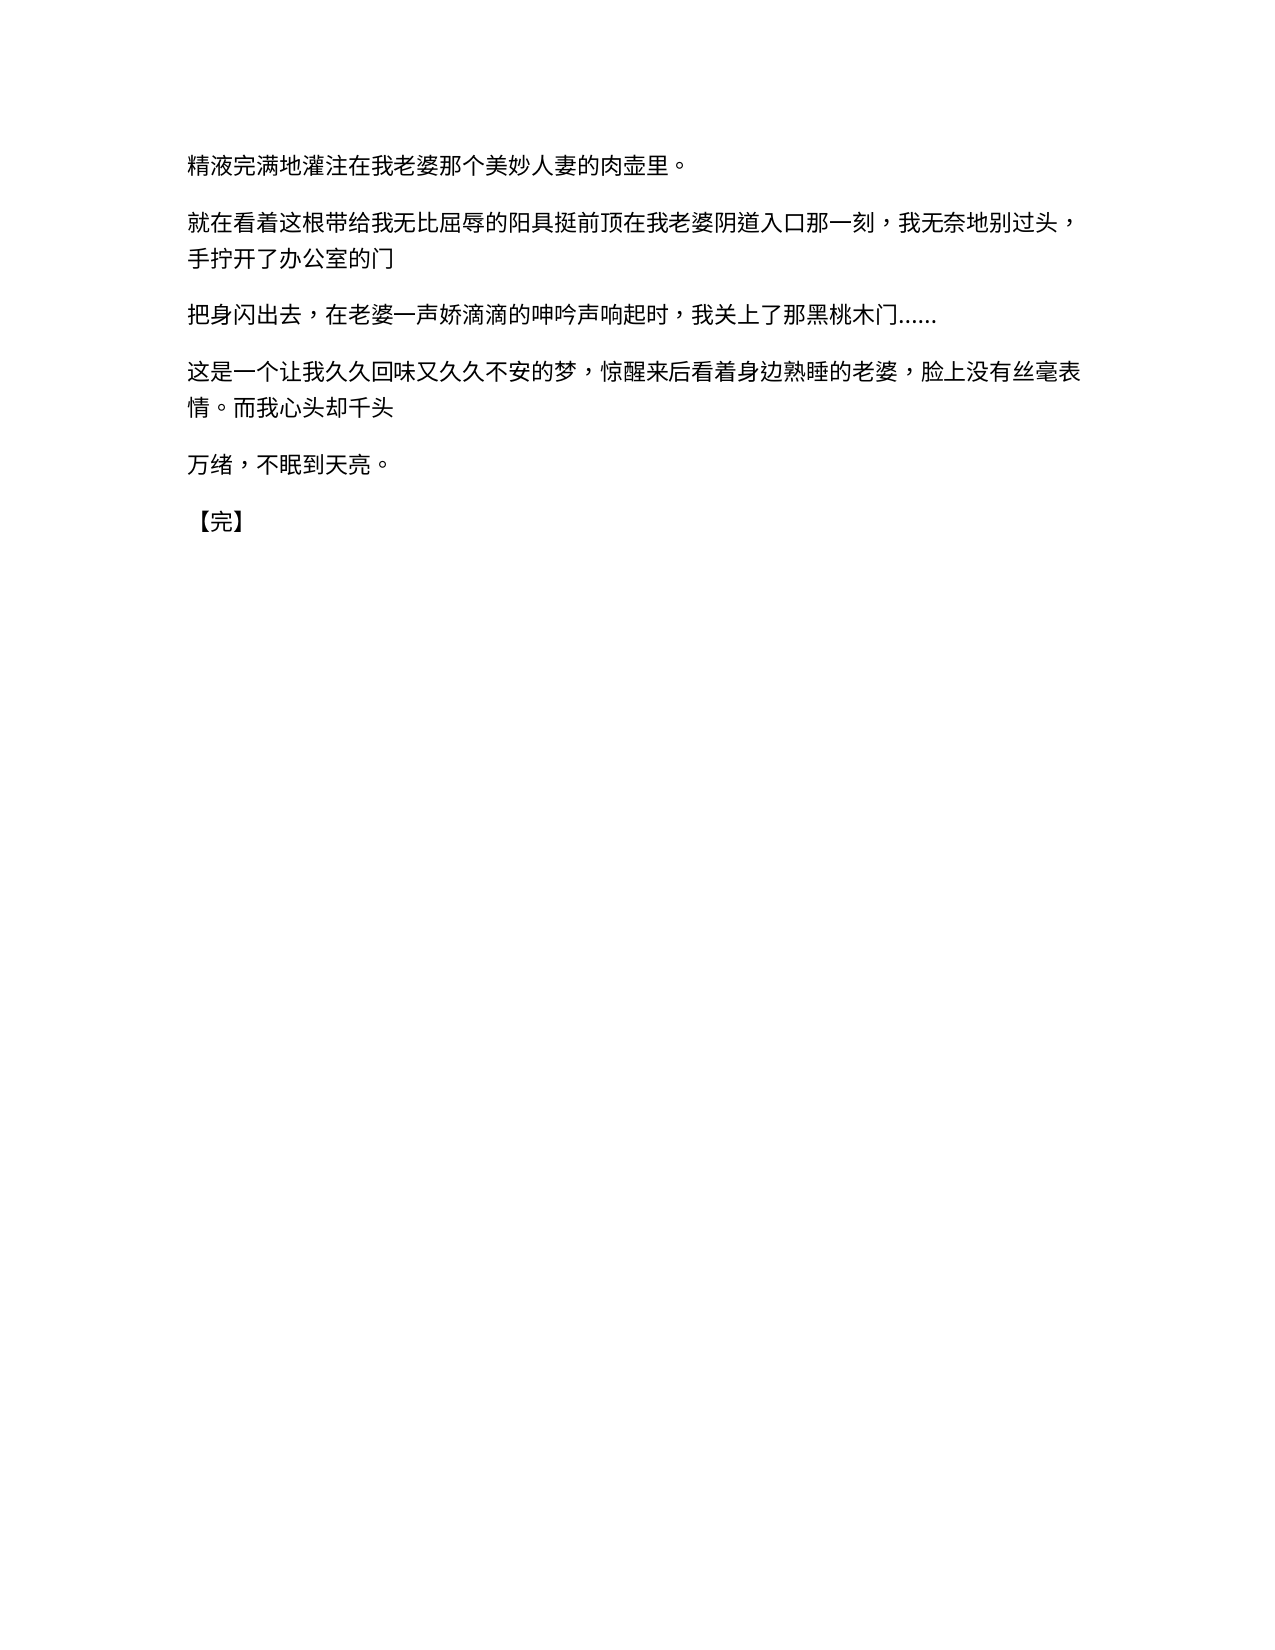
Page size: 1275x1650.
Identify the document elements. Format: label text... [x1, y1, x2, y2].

text 这是一个让我久久回味又久久不安的梦，惊醒来后看着身边熟睡的老婆，脸上没有丝毫表情。而我心头却千头 [187, 356, 1087, 423]
text 【完】 [187, 506, 1087, 537]
text 就在看着这根带给我无比屈辱的阳具挺前顶在我老婆阴道入口那一刻，我无奈地别过头，手拧开了办公室的门 [187, 207, 1087, 274]
text 精液完满地灌注在我老婆那个美妙人妻的肉壶里。 [187, 150, 1087, 181]
text 把身闪出去，在老婆一声娇滴滴的呻吟声响起时，我关上了那黑桃木门…… [187, 299, 1087, 331]
text 万绪，不眠到天亮。 [187, 449, 1087, 480]
